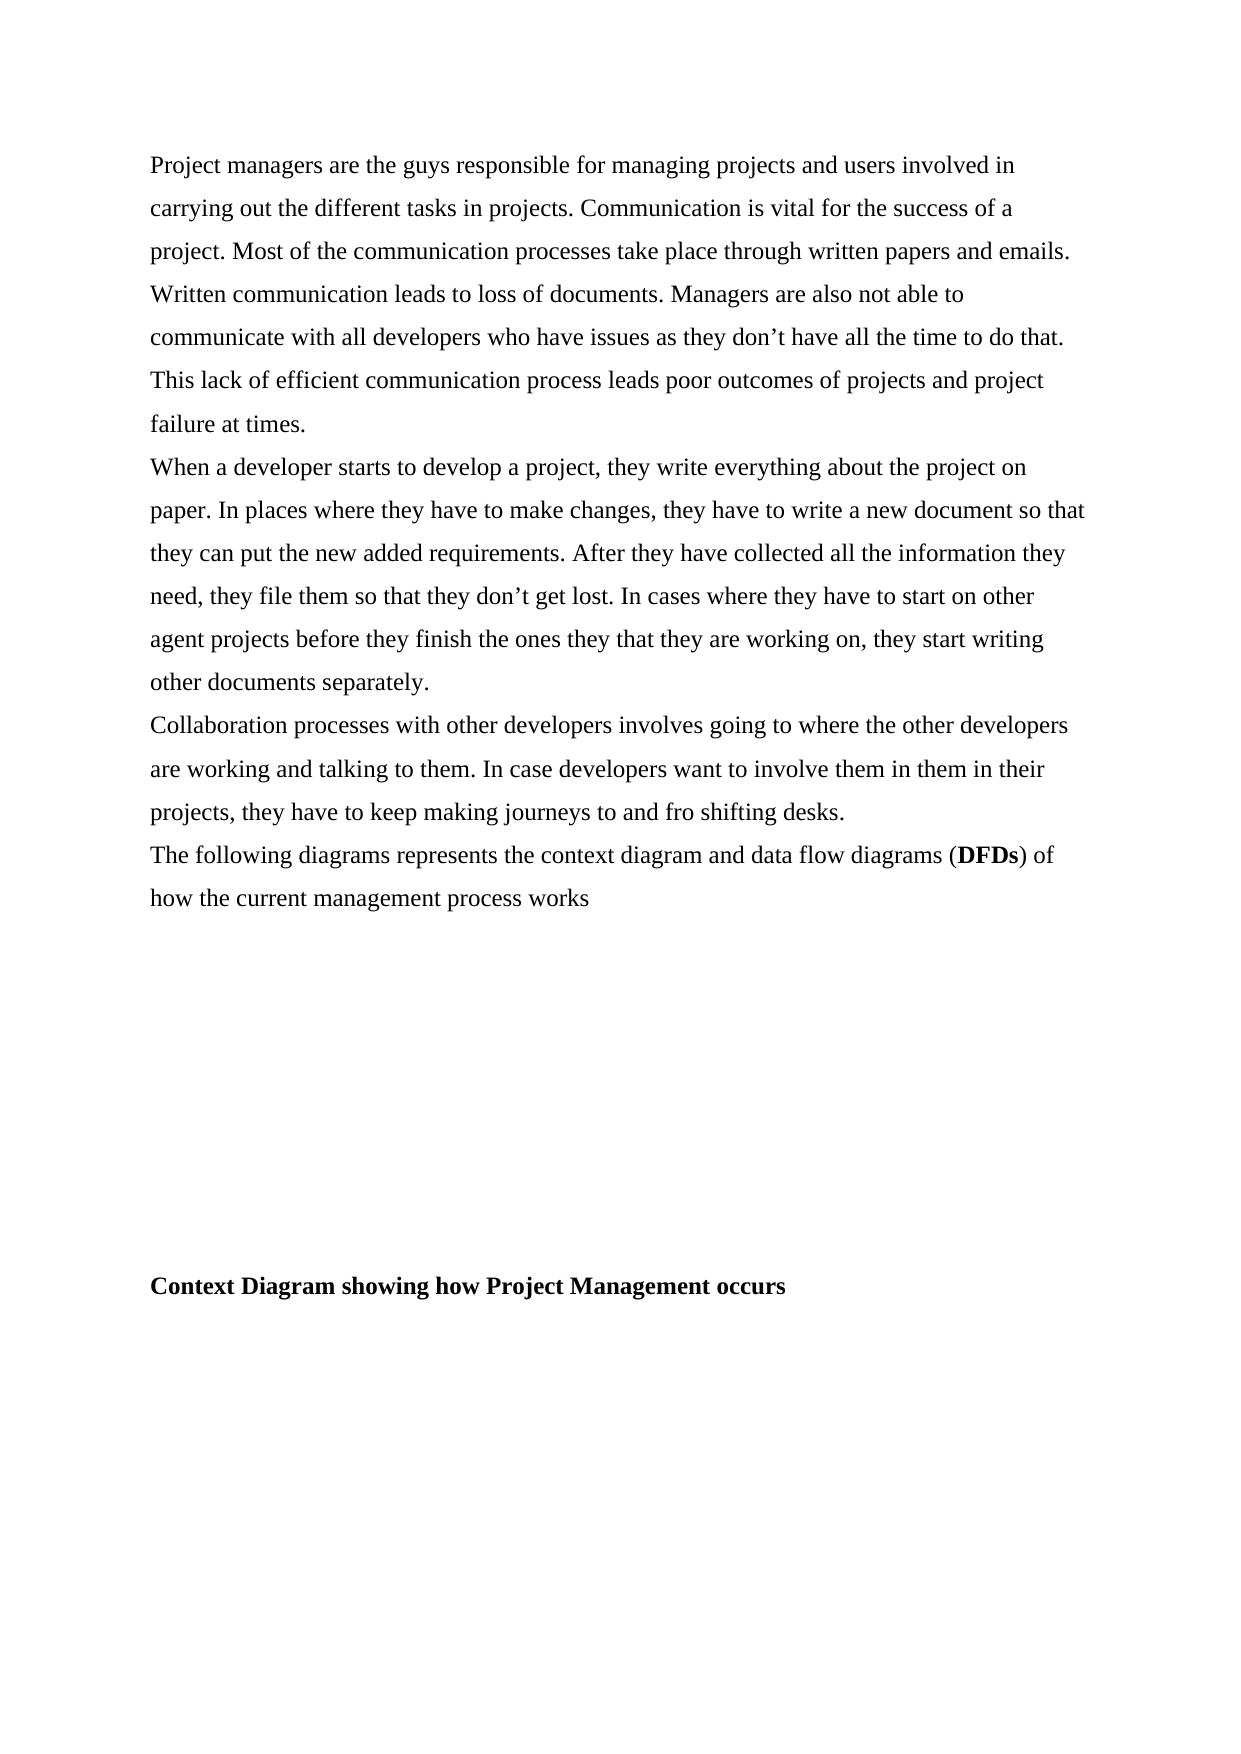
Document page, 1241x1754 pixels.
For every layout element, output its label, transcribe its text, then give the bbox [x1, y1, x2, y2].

text The following diagrams represents the context diagram and data flow diagrams (DFDs) of how the current management process works [150, 840, 1090, 912]
text Collaboration processes with other developers involves going to where the other developers are working and talking to them. In case developers want to involve them in them in their projects, they have to keep making journeys to and fro shifting desks. [150, 711, 1090, 826]
text Context Diagram showing how Project Management occurs [150, 1271, 1090, 1300]
text When a developer starts to develop a project, they write everything about the project on paper. In places where they have to make changes, they have to write a new document so that they can put the new added requirements. After they have collected all the information they need, they file them so that they don’t get lost. In cases where they have to start on other agent projects before they finish the ones they that they are working on, they start writing other documents separately. [150, 452, 1090, 696]
text Project managers are the guys responsible for managing projects and users involved in carrying out the different tasks in projects. Communication is vital for the success of a project. Most of the communication processes take place through written papers and emails. Written communication leads to loss of documents. Managers are also not able to communicate with all developers who have issues as they don’t have all the time to do that. This lack of efficient communication process leads poor outcomes of projects and project failure at times. [150, 150, 1090, 437]
